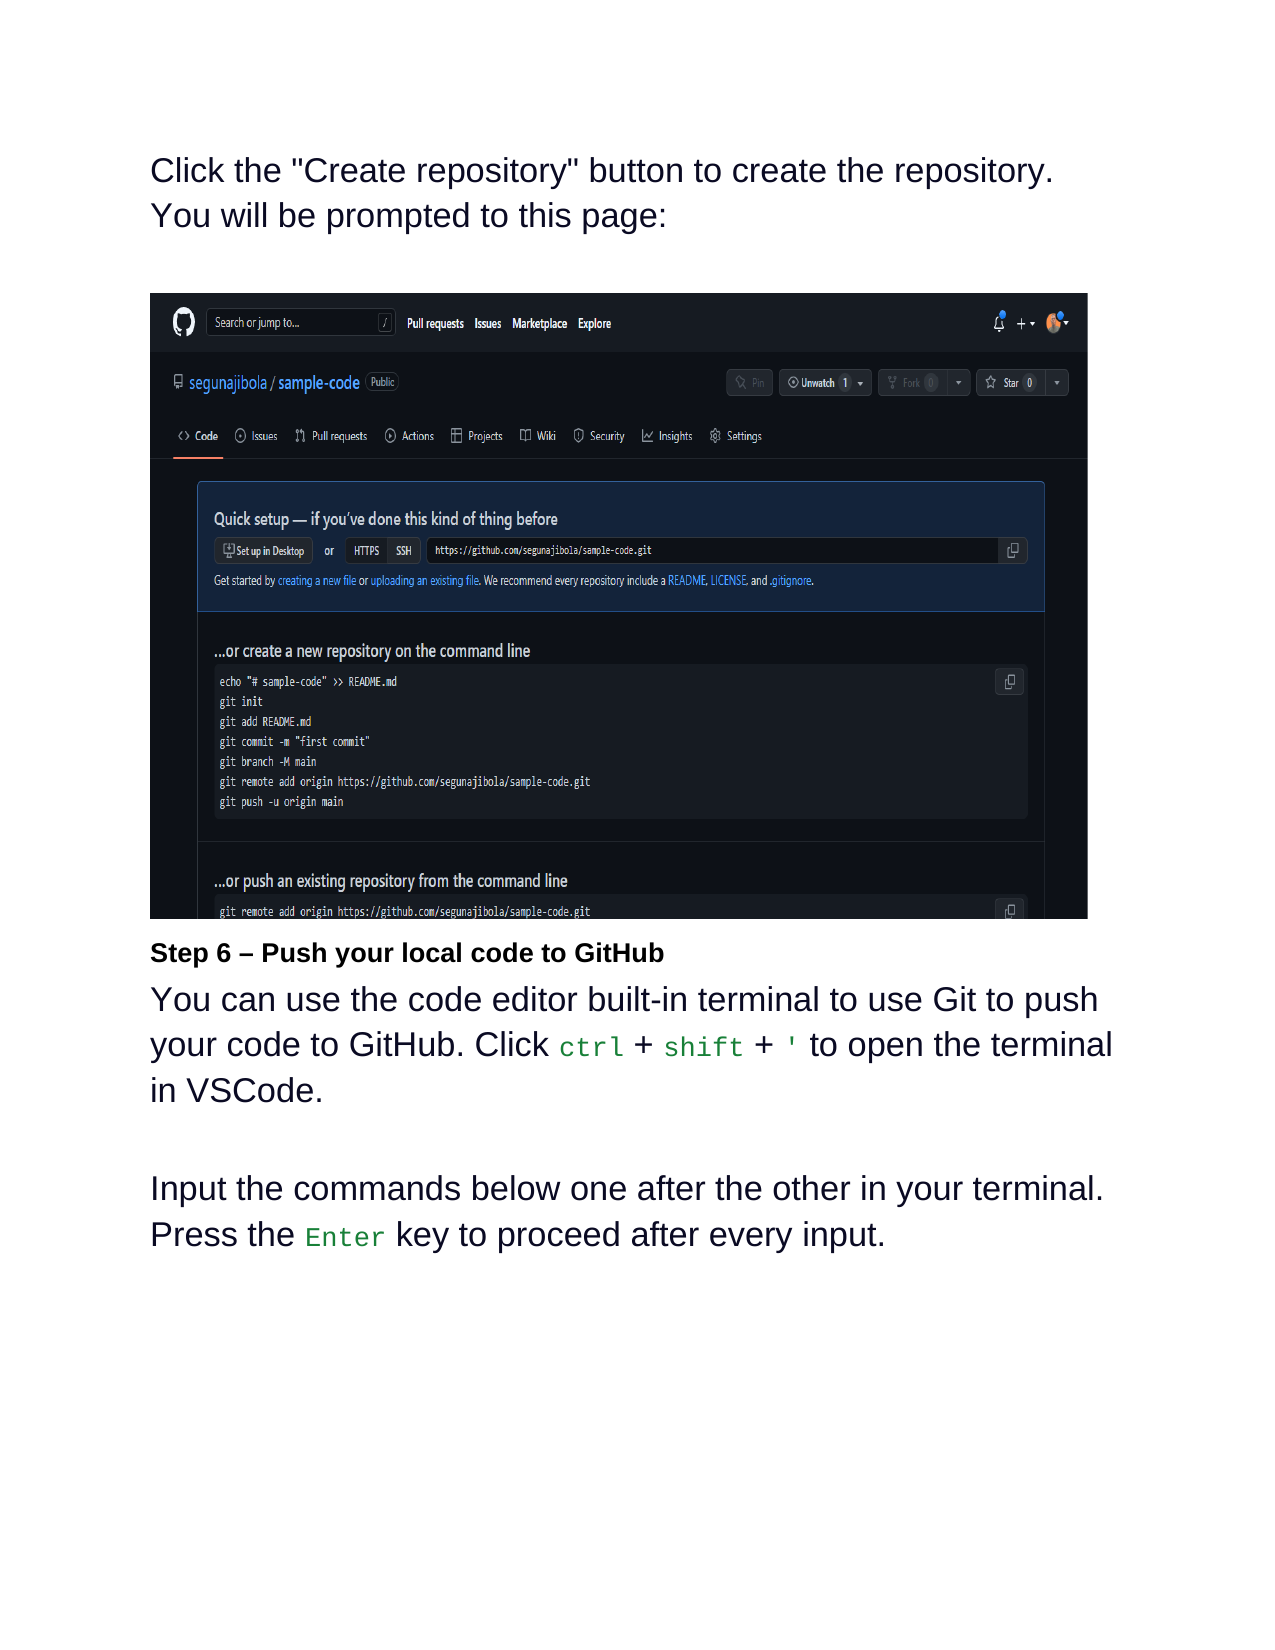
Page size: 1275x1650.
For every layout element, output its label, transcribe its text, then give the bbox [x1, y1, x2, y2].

text Click the "Create repository" button to create the repository. You will be prompted to this page: [150, 150, 1125, 235]
text Input the commands below one after the other in your terminal. Press the Enter key to proceed after every input. [150, 1168, 1125, 1254]
picture [150, 293, 1088, 919]
text You can use the code editor built-in terminal to use Git to push your code to GitHub. Click ctrl + shift + ' to open the terminal in VSCode. [150, 979, 1125, 1110]
subtitle Step 6 – Push your local code to GitHub [150, 937, 1125, 968]
